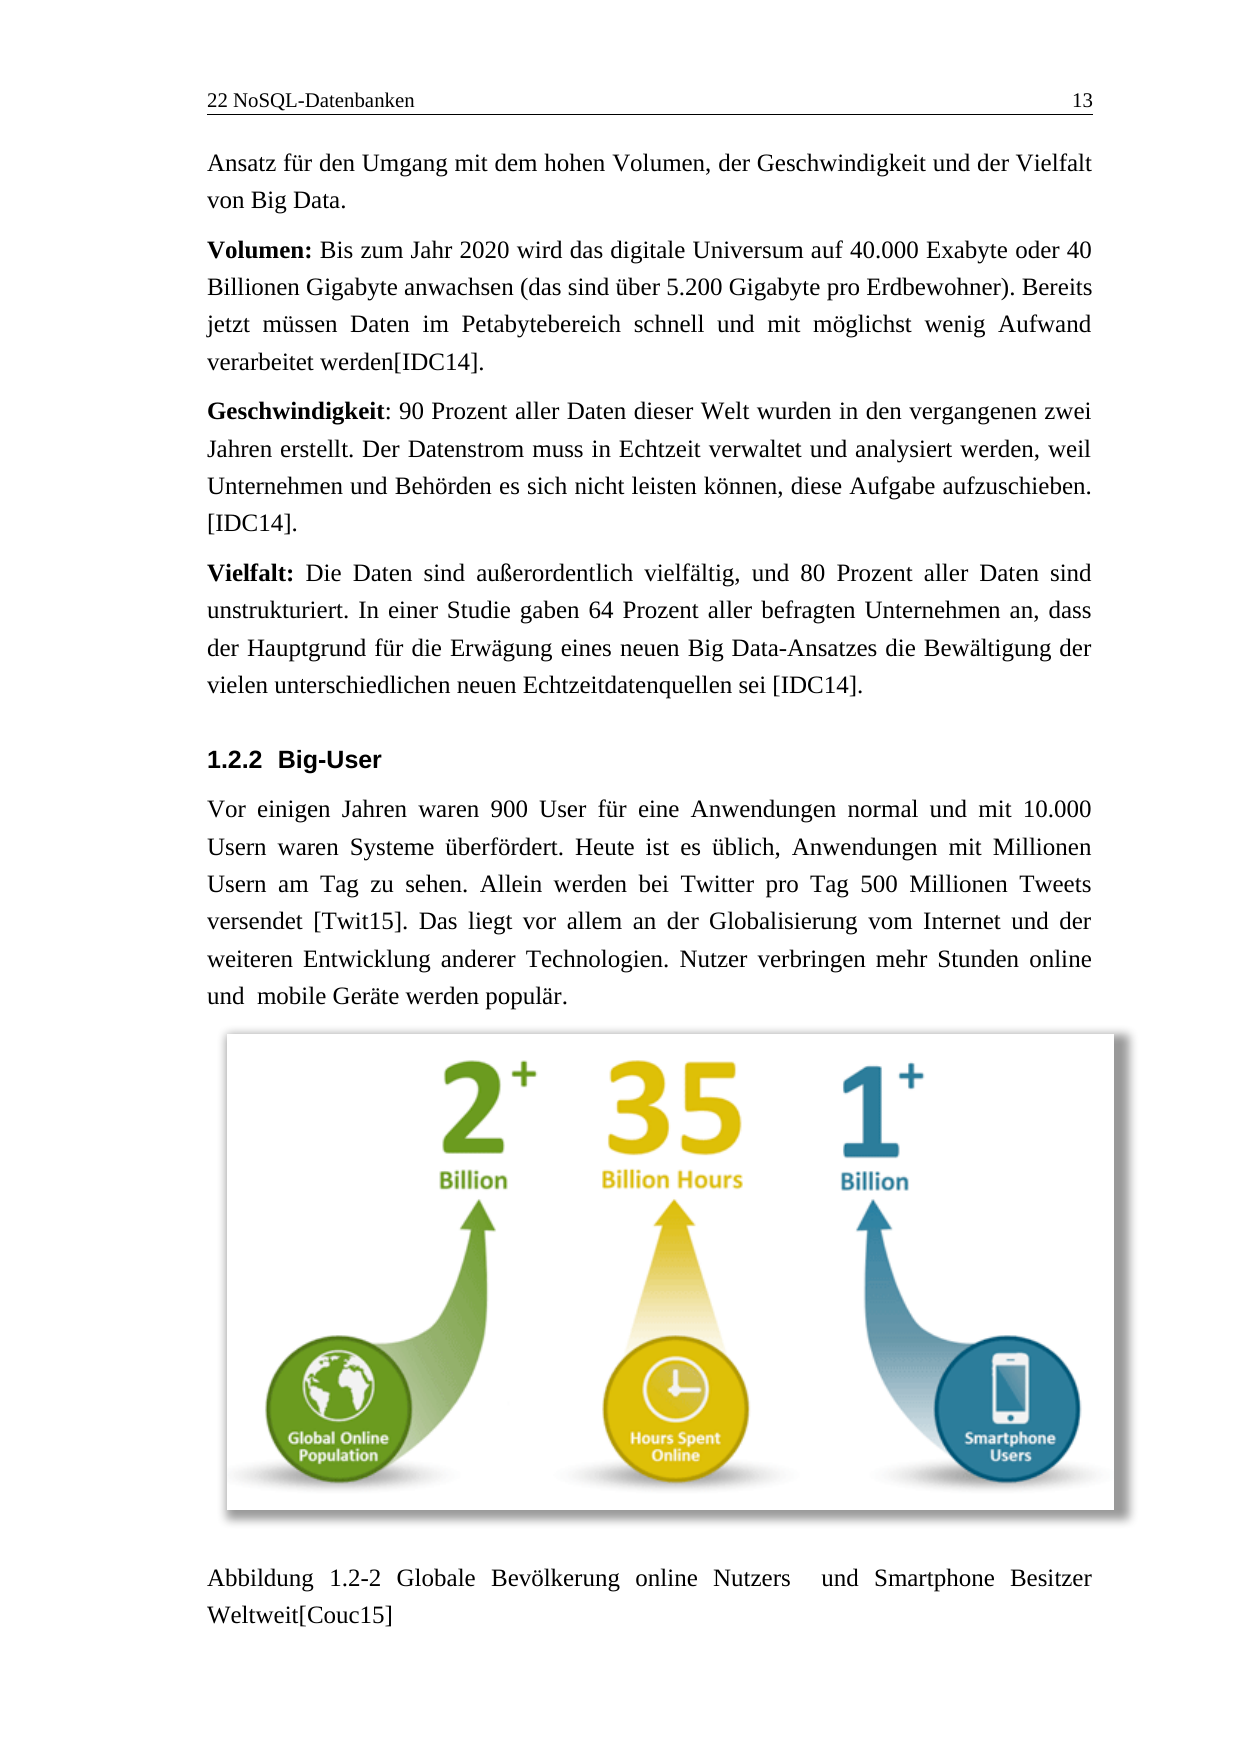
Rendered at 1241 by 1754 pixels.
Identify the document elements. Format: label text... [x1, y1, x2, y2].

subtitle Big-User [207, 745, 1093, 773]
text Volumen: Bis zum Jahr 2020 wird das digitale Universum auf 40.000 Exabyte oder 40 Billionen Gigabyte anwachsen (das sind über 5.200 Gigabyte pro Erdbewohner). Bereits jetzt müssen Daten im Petabytebereich schnell und mit möglichst wenig Aufwand verarbeitet werden[IDC14]. [207, 235, 1093, 375]
picture [227, 1034, 1114, 1510]
text Geschwindigkeit: 90 Prozent aller Daten dieser Welt wurden in den vergangenen zwei Jahren erstellt. Der Datenstrom muss in Echtzeit verwaltet und analysiert werden, weil Unternehmen und Behörden es sich nicht leisten können, diese Aufgabe aufzuschieben. [IDC14]. [207, 396, 1093, 537]
text Vielfalt: Die Daten sind außerordentlich vielfältig, und 80 Prozent aller Daten sind unstrukturiert. In einer Studie gaben 64 Prozent aller befragten Unternehmen an, dass der Hauptgrund für die Erwägung eines neuen Big Data-Ansatzes die Bewältigung der vielen unterschiedlichen neuen Echtzeitdatenquellen sei [IDC14]. [207, 558, 1093, 699]
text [207, 148, 1093, 214]
text Vor einigen Jahren waren 900 User für eine Anwendungen normal und mit 10.000 Usern waren Systeme überfördert. Heute ist es üblich, Anwendungen mit Millionen Usern am Tag zu sehen. Allein werden bei Twitter pro Tag 500 Millionen Tweets versendet [Twit15]. Das liegt vor allem an der Globalisierung vom Internet und der weiteren Entwicklung anderer Technologien. Nutzer verbringen mehr Stunden online und mobile Geräte werden populär. [207, 794, 1093, 1010]
